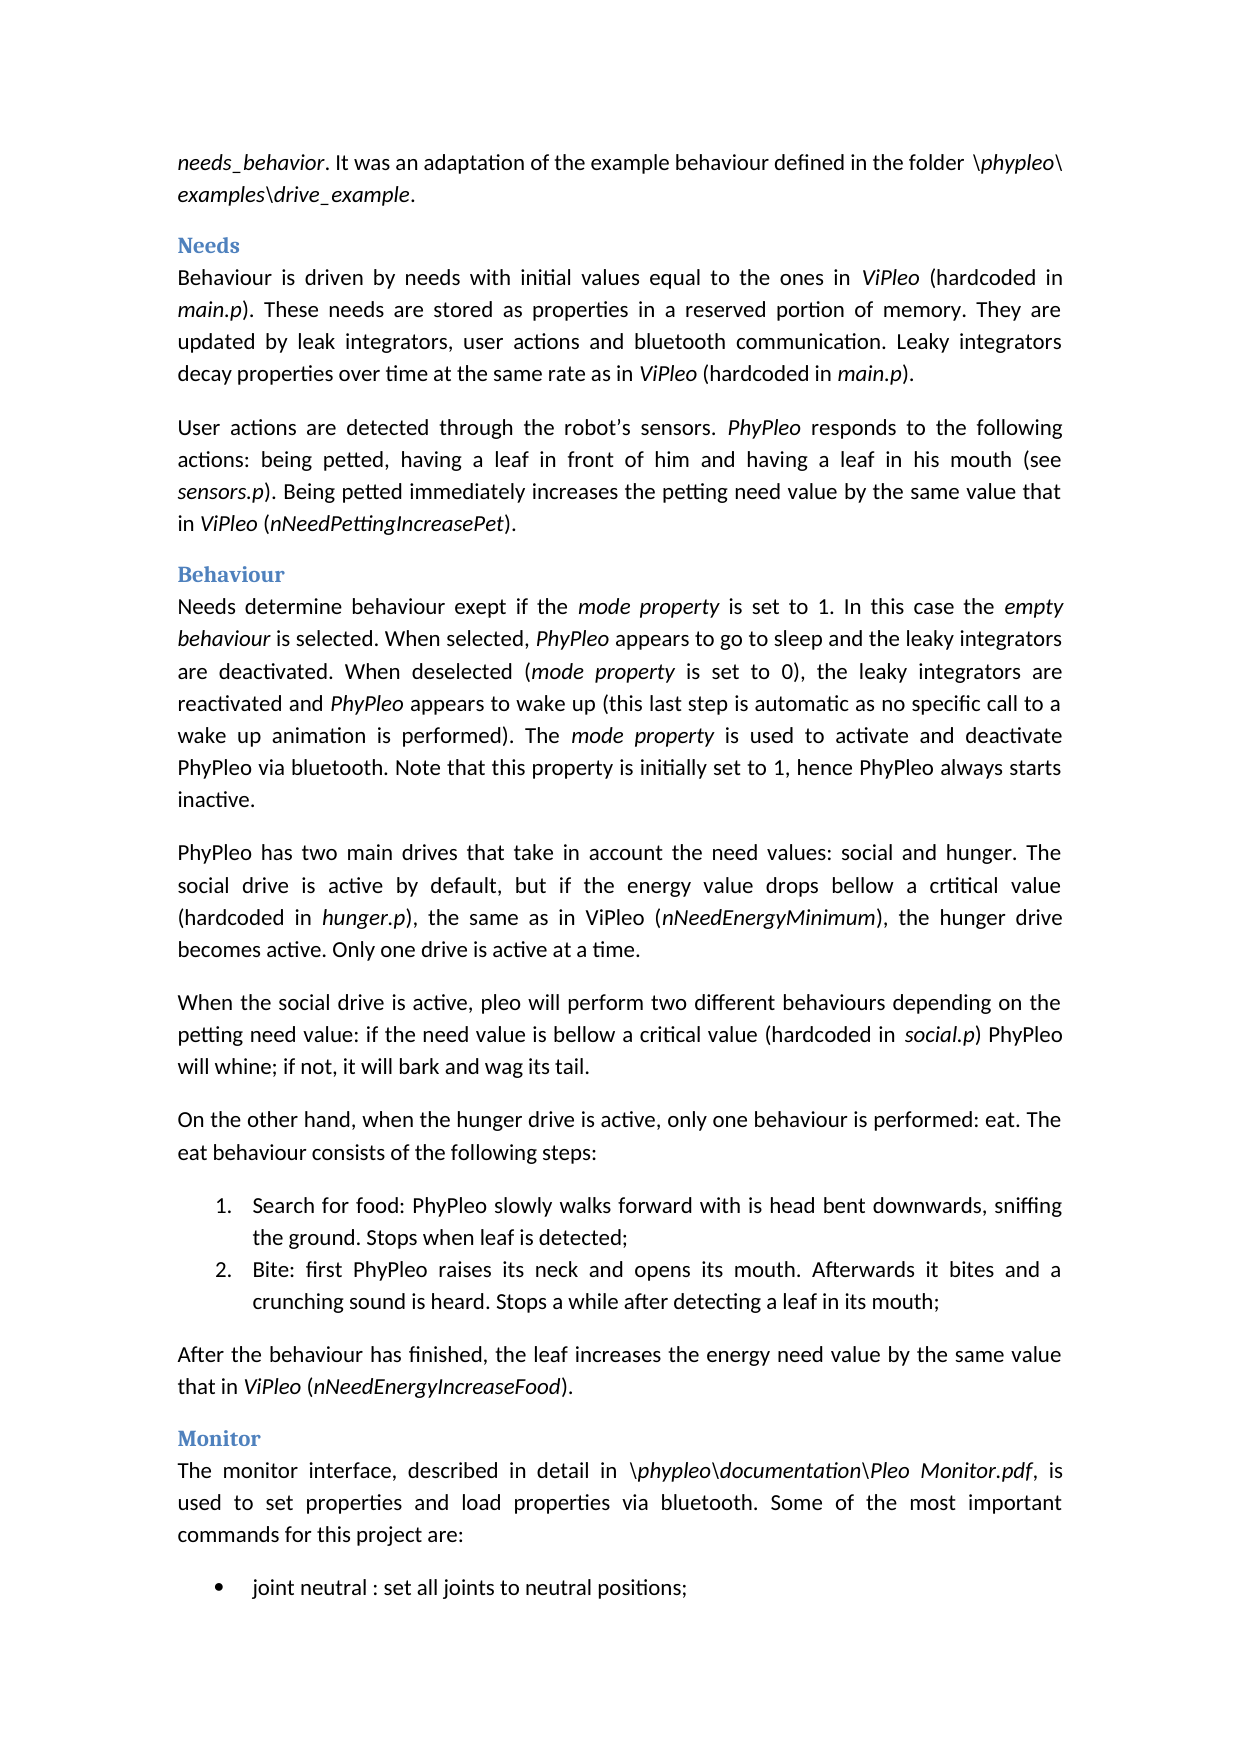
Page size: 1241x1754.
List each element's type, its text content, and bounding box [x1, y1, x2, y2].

text When the social drive is active, pleo will perform two different behaviours depending on the petting need value: if the need value is bellow a critical value (hardcoded in social.p) PhyPleo will whine; if not, it will bark and wag its tail. [177, 988, 1063, 1081]
text The monitor interface, described in detail in \phypleo\documentation\Pleo Monitor.pdf, is used to set properties and load properties via bluetooth. Some of the most important commands for this project are: [177, 1456, 1063, 1548]
text Behaviour is driven by needs with initial values equal to the ones in ViPleo (hardcoded in main.p). These needs are stored as properties in a reserved portion of memory. They are updated by leak integrators, user actions and bluetooth communication. Leaky integrators decay properties over time at the same rate as in ViPleo (hardcoded in main.p). [177, 263, 1063, 388]
list Search for food: PhyPleo slowly walks forward with is head bent downwards, sniffing the ground. Stops when leaf is detected; [215, 1191, 1063, 1251]
text After the behaviour has finished, the leaf increases the energy need value by the same value that in ViPleo (nNeedEnergyIncreaseFood). [177, 1340, 1063, 1401]
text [177, 148, 1063, 208]
text PhyPleo has two main drives that take in account the need values: social and hunger. The social drive is active by default, but if the energy value drops bellow a crtitical value (hardcoded in hunger.p), the same as in ViPleo (nNeedEnergyMinimum), the hunger drive becomes active. Only one drive is active at a time. [177, 838, 1063, 963]
subtitle Needs [177, 233, 1063, 259]
text On the other hand, when the hunger drive is active, only one behaviour is performed: eat. The eat behaviour consists of the following steps: [177, 1106, 1063, 1166]
subtitle Monitor [177, 1426, 1063, 1452]
list Bite: first PhyPleo raises its neck and opens its mouth. Afterwards it bites and a crunching sound is heard. Stops a while after detecting a leaf in its mouth; [215, 1255, 1063, 1315]
list joint neutral : set all joints to neutral positions; [215, 1573, 1063, 1601]
subtitle Behaviour [177, 562, 1063, 588]
text User actions are detected through the robot’s sensors. PhyPleo responds to the following actions: being petted, having a leaf in front of him and having a leaf in his mouth (see sensors.p). Being petted immediately increases the petting need value by the same value that in ViPleo (nNeedPettingIncreasePet). [177, 413, 1063, 537]
text Needs determine behaviour exept if the mode property is set to 1. In this case the empty behaviour is selected. When selected, PhyPleo appears to go to sleep and the leaky integrators are deactivated. When deselected (mode property is set to 0), the leaky integrators are reactivated and PhyPleo appears to wake up (this last step is automatic as no specific call to a wake up animation is performed). The mode property is used to activate and deactivate PhyPleo via bluetooth. Note that this property is initially set to 1, hence PhyPleo always starts inactive. [177, 592, 1063, 813]
